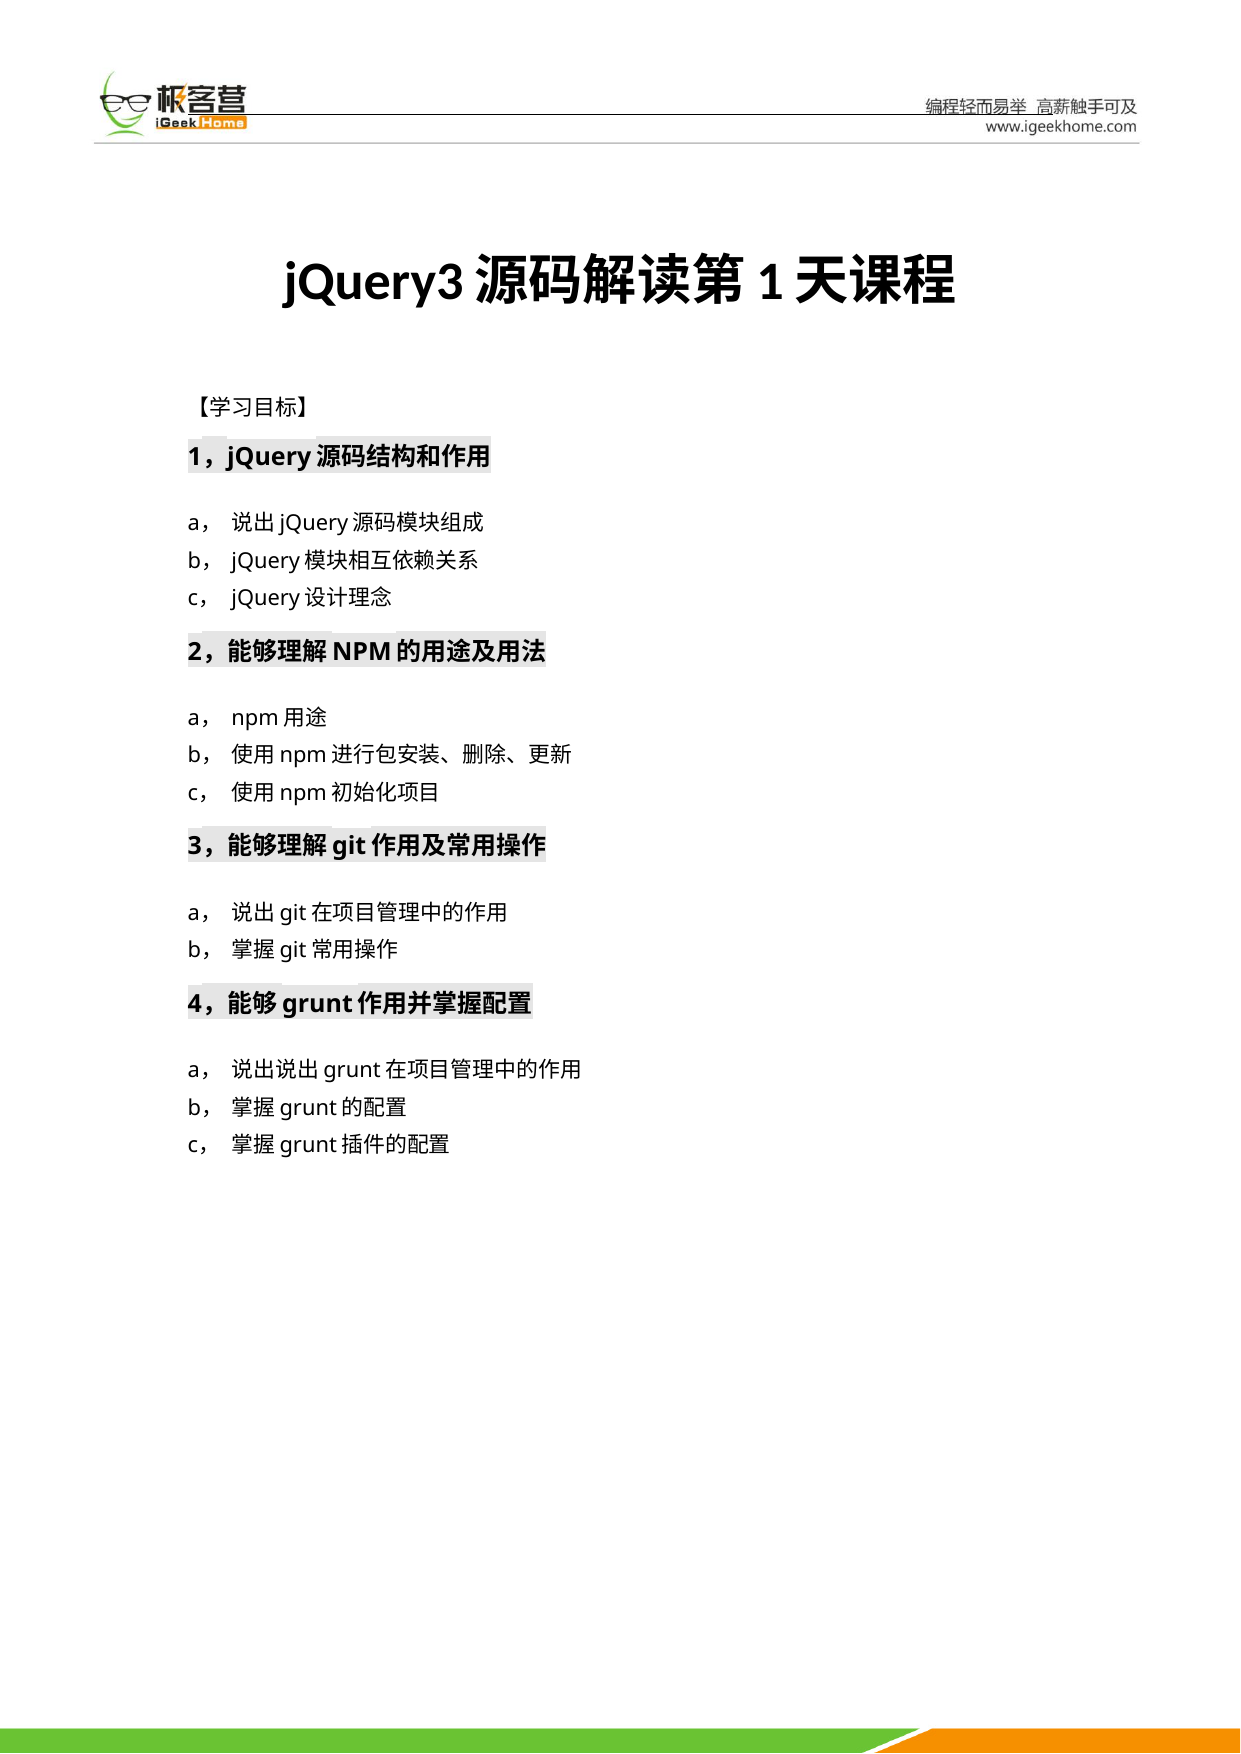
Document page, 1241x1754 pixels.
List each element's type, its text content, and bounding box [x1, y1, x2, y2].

list 掌握grunt的配置 [187, 1089, 1053, 1122]
subtitle 1，jQuery源码结构和作用 [187, 422, 1053, 487]
subtitle 3，能够理解git作用及常用操作 [187, 811, 1053, 876]
picture [0, 1, 1241, 151]
list 使用npm初始化项目 [187, 774, 1053, 807]
list npm用途 [187, 700, 1053, 732]
list jQuery模块相互依赖关系 [187, 542, 1053, 575]
text 【学习目标】 [187, 389, 1053, 422]
text jQuery3源码解读第1天课程 [187, 227, 1053, 324]
subtitle 2，能够理解NPM的用途及用法 [187, 617, 1053, 682]
list 掌握git常用操作 [187, 932, 1053, 964]
list 说出jQuery源码模块组成 [187, 505, 1053, 538]
list 掌握grunt插件的配置 [187, 1126, 1053, 1159]
list jQuery设计理念 [187, 579, 1053, 612]
subtitle 4，能够grunt作用并掌握配置 [187, 969, 1053, 1034]
list 说出说出grunt在项目管理中的作用 [187, 1052, 1053, 1084]
list 使用npm进行包安装、删除、更新 [187, 737, 1053, 769]
picture [0, 1690, 1241, 1753]
list 说出git在项目管理中的作用 [187, 894, 1053, 927]
